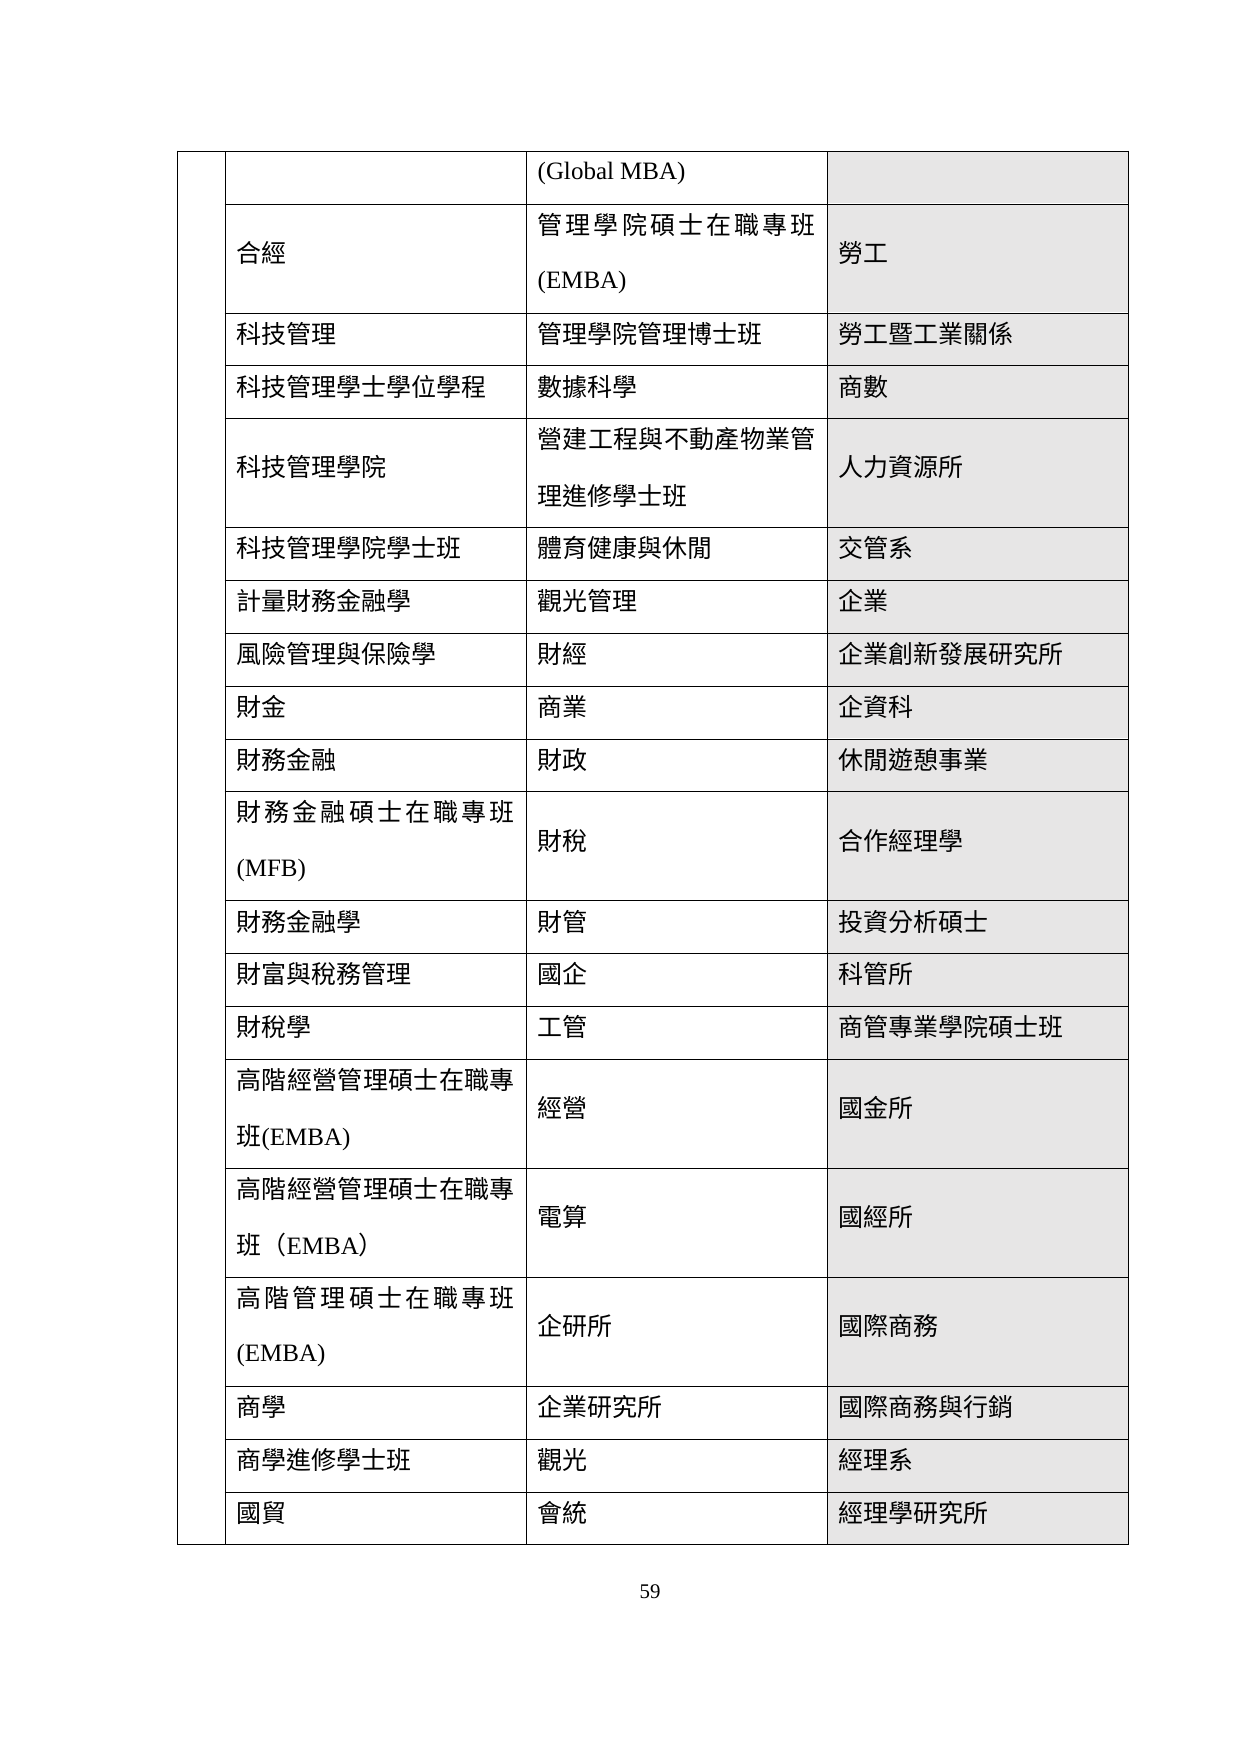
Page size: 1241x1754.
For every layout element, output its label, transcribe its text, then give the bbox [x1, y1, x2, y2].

table_cell 管理學院碩士在職專班(EMBA) [527, 205, 827, 312]
table_cell 計量財務金融學 [226, 581, 526, 633]
table_cell 企業研究所 [527, 1387, 827, 1439]
table_cell 工管 [527, 1007, 827, 1059]
table_cell 高階經營管理碩士在職專班（EMBA） [226, 1169, 526, 1277]
table_cell 企研所 [527, 1278, 827, 1386]
table_cell 國際商務與行銷 [828, 1387, 1128, 1439]
table_cell 企業 [828, 581, 1128, 633]
table_cell 科管所 [828, 954, 1128, 1006]
table_cell 科技管理學士學位學程 [226, 366, 526, 418]
table_cell 經理學研究所 [828, 1493, 1128, 1544]
table_cell 國金所 [828, 1060, 1128, 1168]
table_cell 經營 [527, 1060, 827, 1168]
table_cell 高階經營管理碩士在職專班(EMBA) [226, 1060, 526, 1168]
table_cell 國際商務 [828, 1278, 1128, 1386]
table_cell 商數 [828, 366, 1128, 418]
table_cell 企資科 [828, 687, 1128, 738]
table_cell 國貿 [226, 1493, 526, 1544]
table_cell 數據科學 [527, 366, 827, 418]
table_cell 科技管理學院學士班 [226, 528, 526, 580]
table_cell 經理系 [828, 1440, 1128, 1492]
table_cell 合作經理學 [828, 792, 1128, 900]
table_cell 企業創新發展研究所 [828, 634, 1128, 686]
table_cell 人力資源所 [828, 419, 1128, 527]
table_cell 科技管理學院 [226, 419, 526, 527]
table_cell 財經 [527, 634, 827, 686]
table_cell 勞工 [828, 205, 1128, 312]
table_cell 保險 [226, 152, 526, 203]
table_cell 商業 [527, 687, 827, 738]
table_cell 精算 [828, 152, 1128, 203]
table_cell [527, 152, 827, 203]
table_cell 財務金融 [226, 740, 526, 791]
table_cell 營建工程與不動產物業管理進修學士班 [527, 419, 827, 527]
table_cell 交管系 [828, 528, 1128, 580]
table_cell 勞工暨工業關係 [828, 314, 1128, 365]
table_cell 財稅 [527, 792, 827, 900]
table_cell 體育健康與休閒 [527, 528, 827, 580]
table_cell 國企 [527, 954, 827, 1006]
table_cell 商學 [226, 1387, 526, 1439]
table_cell 科技管理 [226, 314, 526, 365]
table_cell 財政 [527, 740, 827, 791]
table_cell 觀光管理 [527, 581, 827, 633]
table_cell 財務金融碩士在職專班(MFB) [226, 792, 526, 900]
table_cell 休閒遊憩事業 [828, 740, 1128, 791]
table_cell 商管專業學院碩士班 [828, 1007, 1128, 1059]
table_cell 財管 [527, 901, 827, 953]
table_cell 財務金融學 [226, 901, 526, 953]
table_cell 財金 [226, 687, 526, 738]
table_cell 電算 [527, 1169, 827, 1277]
table_cell 觀光 [527, 1440, 827, 1492]
table_cell 風險管理與保險學 [226, 634, 526, 686]
table_cell 合經 [226, 205, 526, 312]
table_cell 管理學院管理博士班 [527, 314, 827, 365]
table_cell 商學進修學士班 [226, 1440, 526, 1492]
table_cell 財富與稅務管理 [226, 954, 526, 1006]
table_cell 會統 [527, 1493, 827, 1544]
table_cell 投資分析碩士 [828, 901, 1128, 953]
table_cell 財稅學 [226, 1007, 526, 1059]
table_cell 高階管理碩士在職專班 (EMBA) [226, 1278, 526, 1386]
table_cell 國經所 [828, 1169, 1128, 1277]
